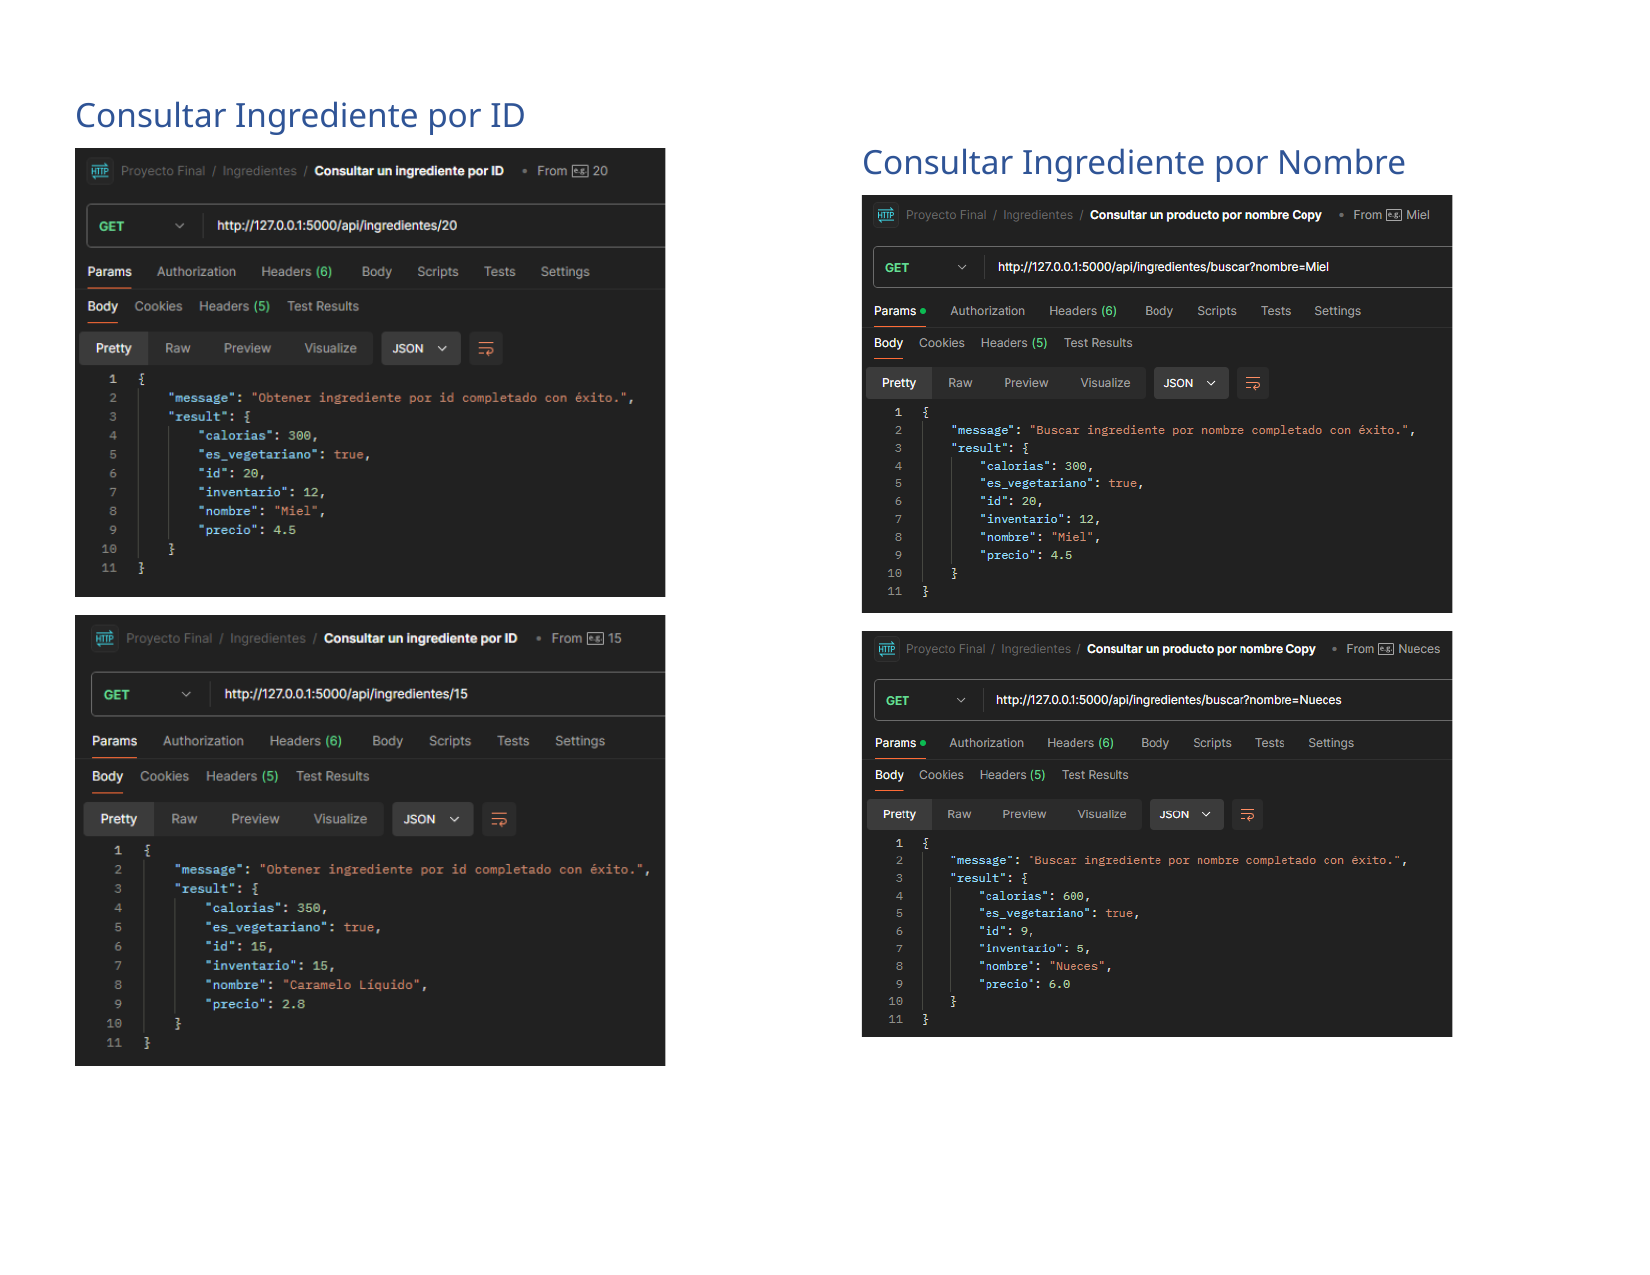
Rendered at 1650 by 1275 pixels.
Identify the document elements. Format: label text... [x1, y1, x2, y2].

picture [861, 195, 1453, 613]
picture [861, 631, 1453, 1037]
subtitle Consultar Ingrediente por ID [75, 92, 788, 137]
subtitle Consultar Ingrediente por Nombre [862, 138, 1575, 184]
picture [75, 615, 666, 1066]
picture [75, 148, 666, 597]
